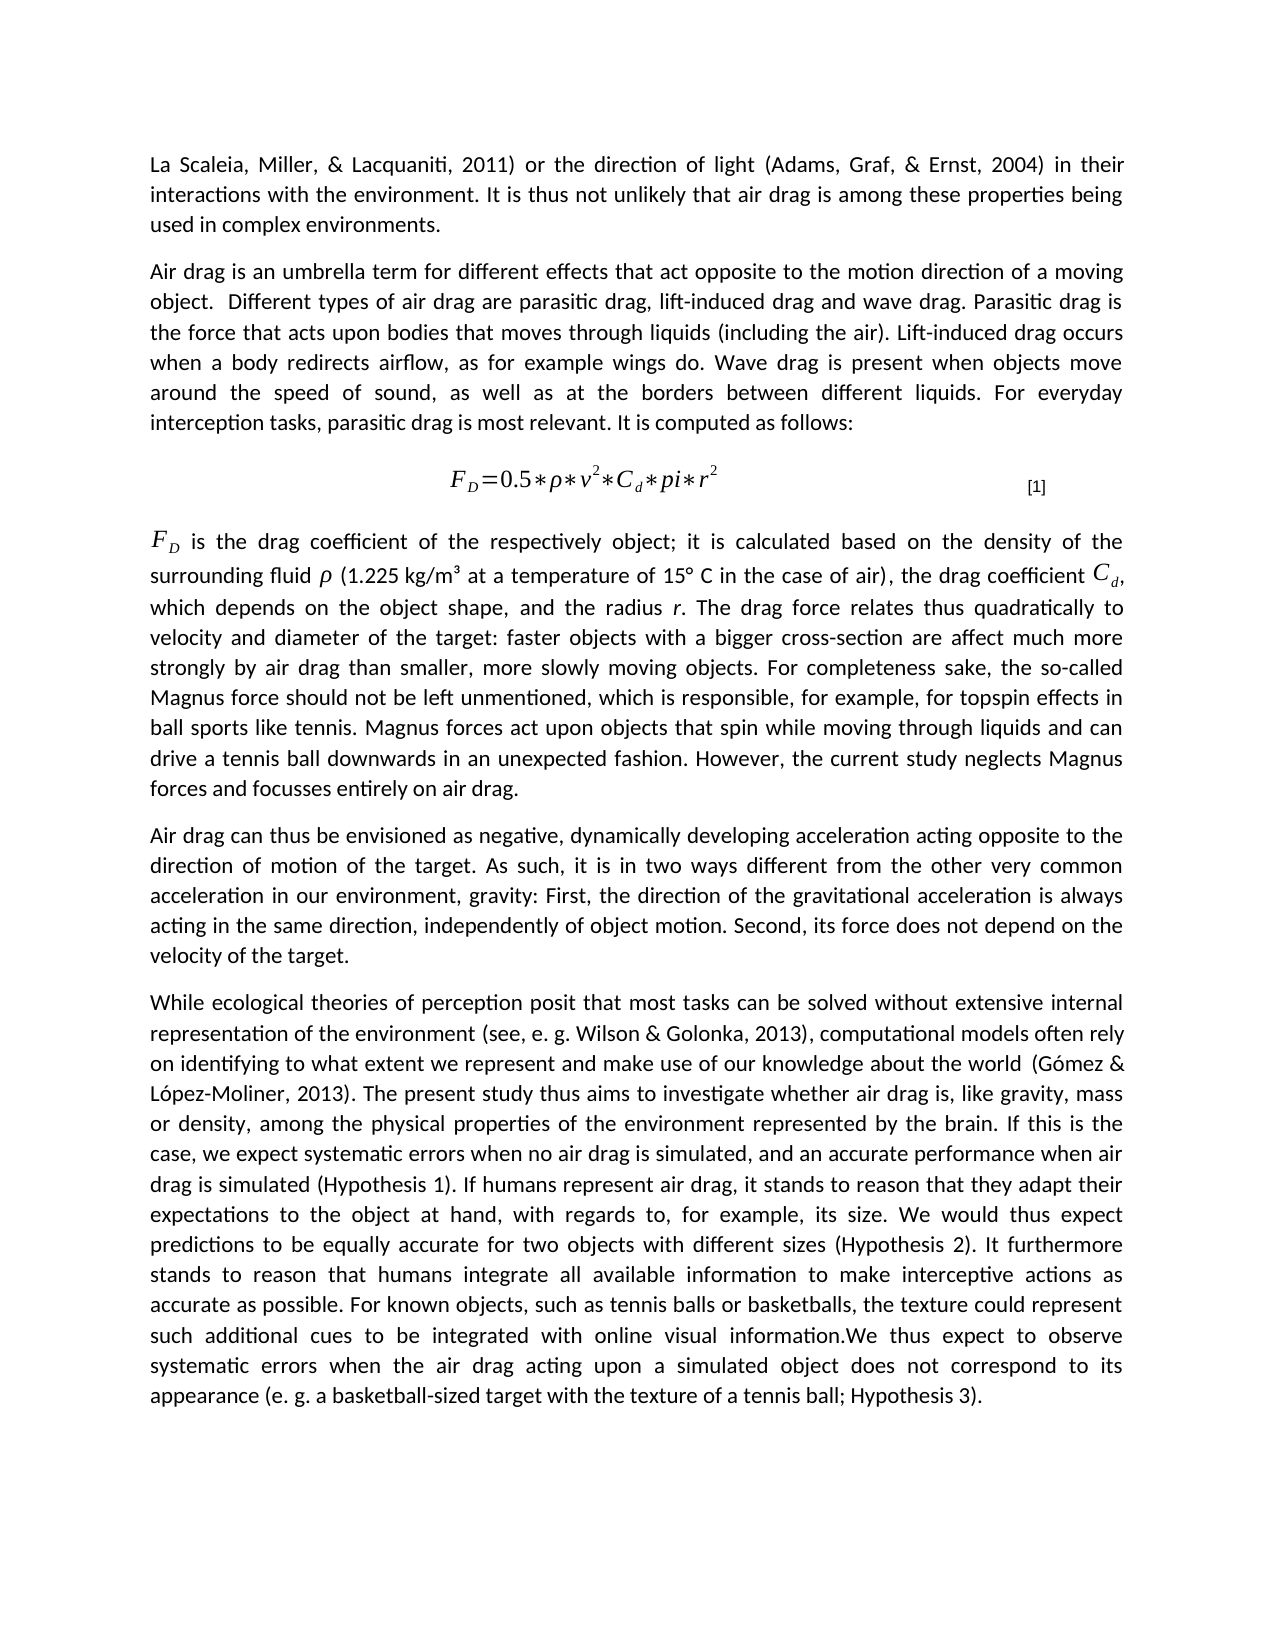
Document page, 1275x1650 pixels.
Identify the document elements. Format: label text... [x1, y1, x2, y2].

text Air drag is an umbrella term for different effects that act opposite to the motion direction of a moving object. Different types of air drag are parasitic drag, lift-induced drag and wave drag. Parasitic drag is the force that acts upon bodies that moves through liquids (including the air). Lift-induced drag occurs when a body redirects airflow, as for example wings do. Wave drag is present when objects move around the speed of sound, as well as at the borders between different liquids. For everyday interception tasks, parasitic drag is most relevant. It is computed as follows: [150, 257, 1125, 436]
table_header [1] [1016, 455, 1098, 526]
table_header [150, 455, 1016, 526]
text is the drag coefficient of the respectively object; it is calculated based on the density of the surrounding fluid (1.225 kg/m³ at a temperature of 15° C in the case of air), the drag coefficient , which depends on the object shape, and the radius r. The drag force relates thus quadratically to velocity and diameter of the target: faster objects with a bigger cross-section are affect much more strongly by air drag than smaller, more slowly moving objects. For completeness sake, the so-called Magnus force should not be left unmentioned, which is responsible, for example, for topspin effects in ball sports like tennis. Magnus forces act upon objects that spin while moving through liquids and can drive a tennis ball downwards in an unexpected fashion. However, the current study neglects Magnus forces and focusses entirely on air drag. [150, 526, 1125, 802]
text Air drag can thus be envisioned as negative, dynamically developing acceleration acting opposite to the direction of motion of the target. As such, it is in two ways different from the other very common acceleration in our environment, gravity: First, the direction of the gravitational acceleration is always acting in the same direction, independently of object motion. Second, its force does not depend on the velocity of the target. [150, 821, 1125, 969]
text While ecological theories of perception posit that most tasks can be solved without extensive internal representation of the environment (see, e. g. Wilson & Golonka, 2013), computational models often rely on identifying to what extent we represent and make use of our knowledge about the world (Gómez & López-Moliner, 2013). The present study thus aims to investigate whether air drag is, like gravity, mass or density, among the physical properties of the environment represented by the brain. If this is the case, we expect systematic errors when no air drag is simulated, and an accurate performance when air drag is simulated (Hypothesis 1). If humans represent air drag, it stands to reason that they adapt their expectations to the object at hand, with regards to, for example, its size. We would thus expect predictions to be equally accurate for two objects with different sizes (Hypothesis 2). It furthermore stands to reason that humans integrate all available information to make interceptive actions as accurate as possible. For known objects, such as tennis balls or basketballs, the texture could represent such additional cues to be integrated with online visual information.We thus expect to observe systematic errors when the air drag acting upon a simulated object does not correspond to its appearance (e. g. a basketball-sized target with the texture of a tennis ball; Hypothesis 3). [150, 988, 1125, 1409]
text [150, 150, 1125, 238]
